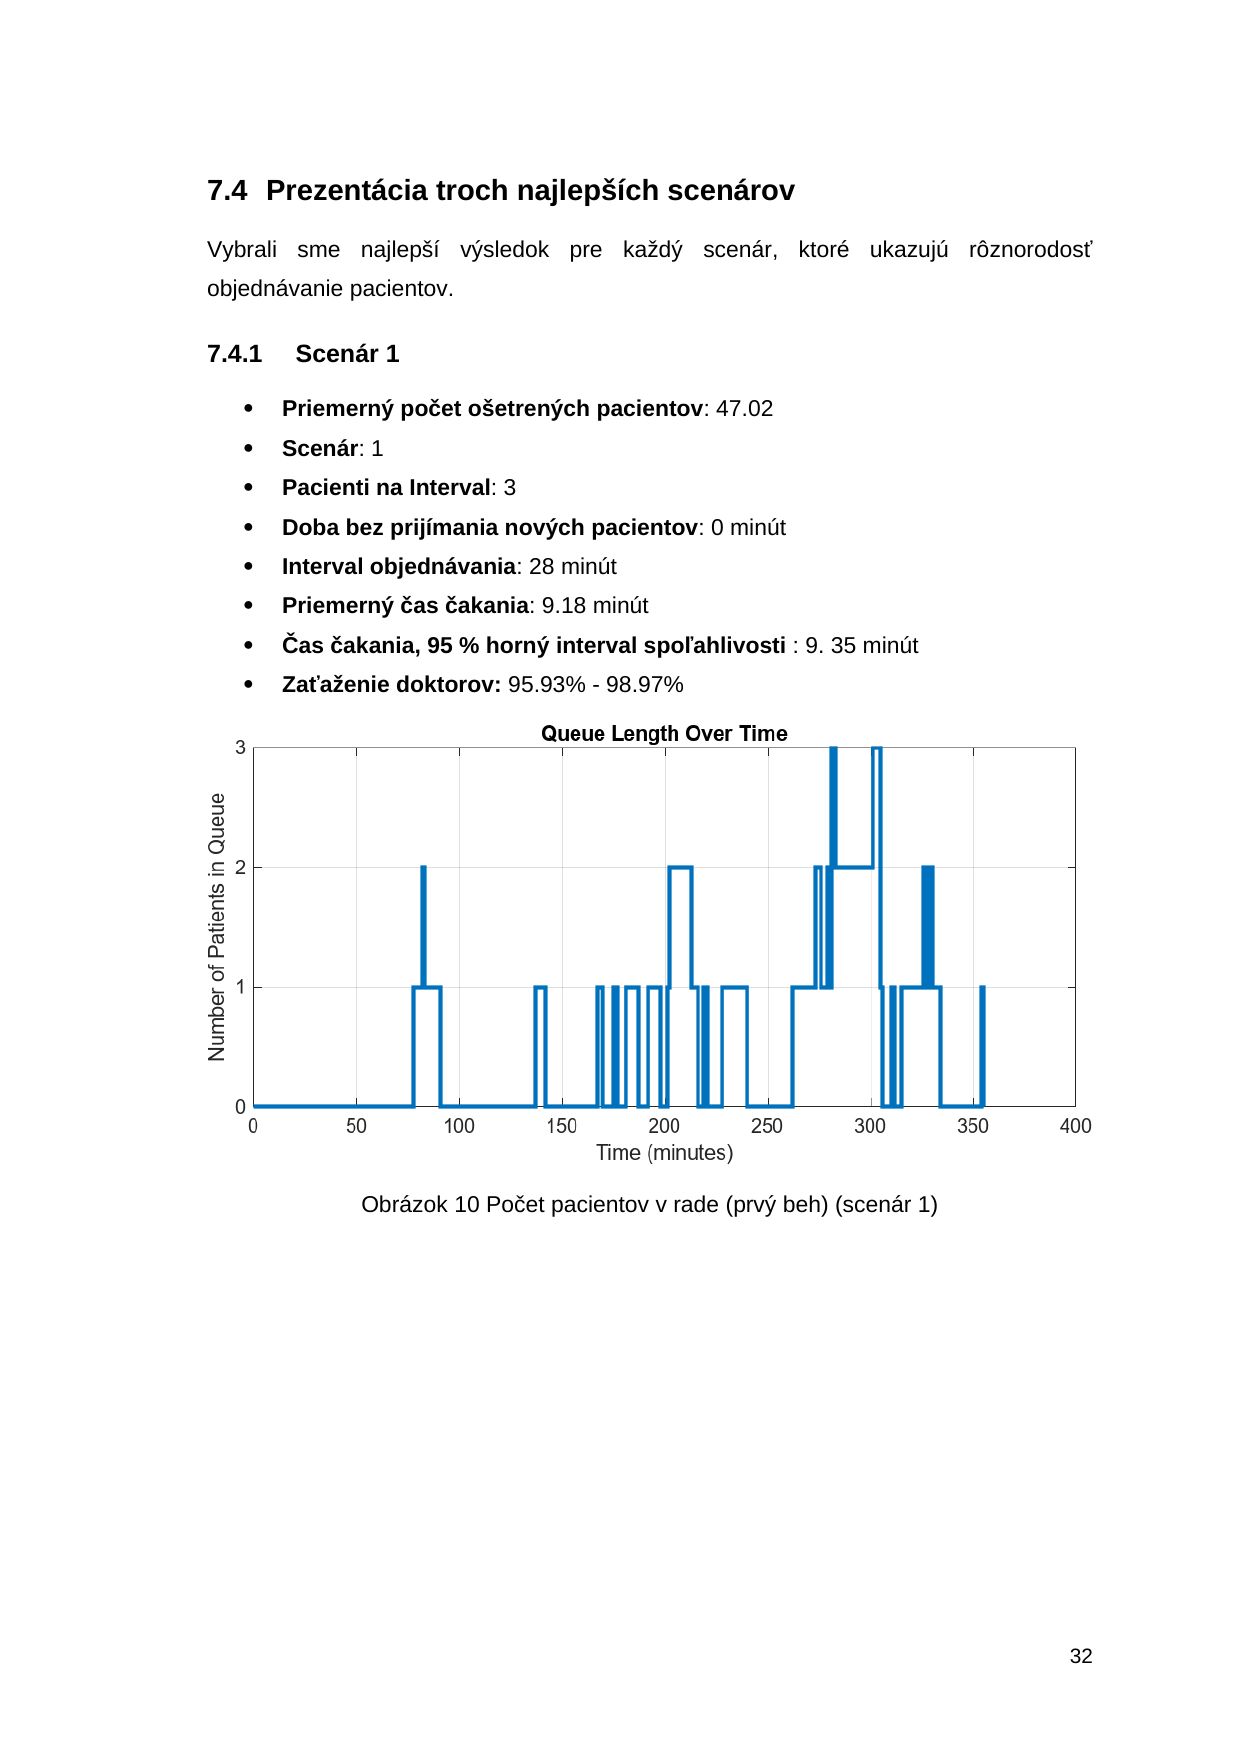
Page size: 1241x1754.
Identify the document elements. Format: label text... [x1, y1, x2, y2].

list Priemerný čas čakania: 9.18 minút [244, 592, 1092, 619]
subtitle Prezentácia troch najlepších scenárov [207, 173, 1092, 206]
list Pacienti na Interval: 3 [244, 474, 1092, 500]
list Interval objednávania: 28 minút [244, 553, 1092, 579]
subtitle Scenár 1 [207, 339, 1092, 368]
text Vybrali sme najlepší výsledok pre každý scenár, ktoré ukazujú rôznorodosť objednávanie pacientov. [207, 236, 1092, 301]
list Čas čakania, 95 % horný interval spoľahlivosti : 9. 35 minút [244, 632, 1092, 658]
list Priemerný počet ošetrených pacientov: 47.02 [244, 395, 1092, 421]
list Zaťaženie doktorov: 95.93% - 98.97% [244, 671, 1092, 698]
list Scenár: 1 [244, 434, 1092, 461]
picture [206, 723, 1093, 1165]
list Doba bez prijímania nových pacientov: 0 minút [244, 513, 1092, 540]
text Obrázok 10 Počet pacientov v rade (prvý beh) (scenár 1) [207, 1191, 1092, 1217]
